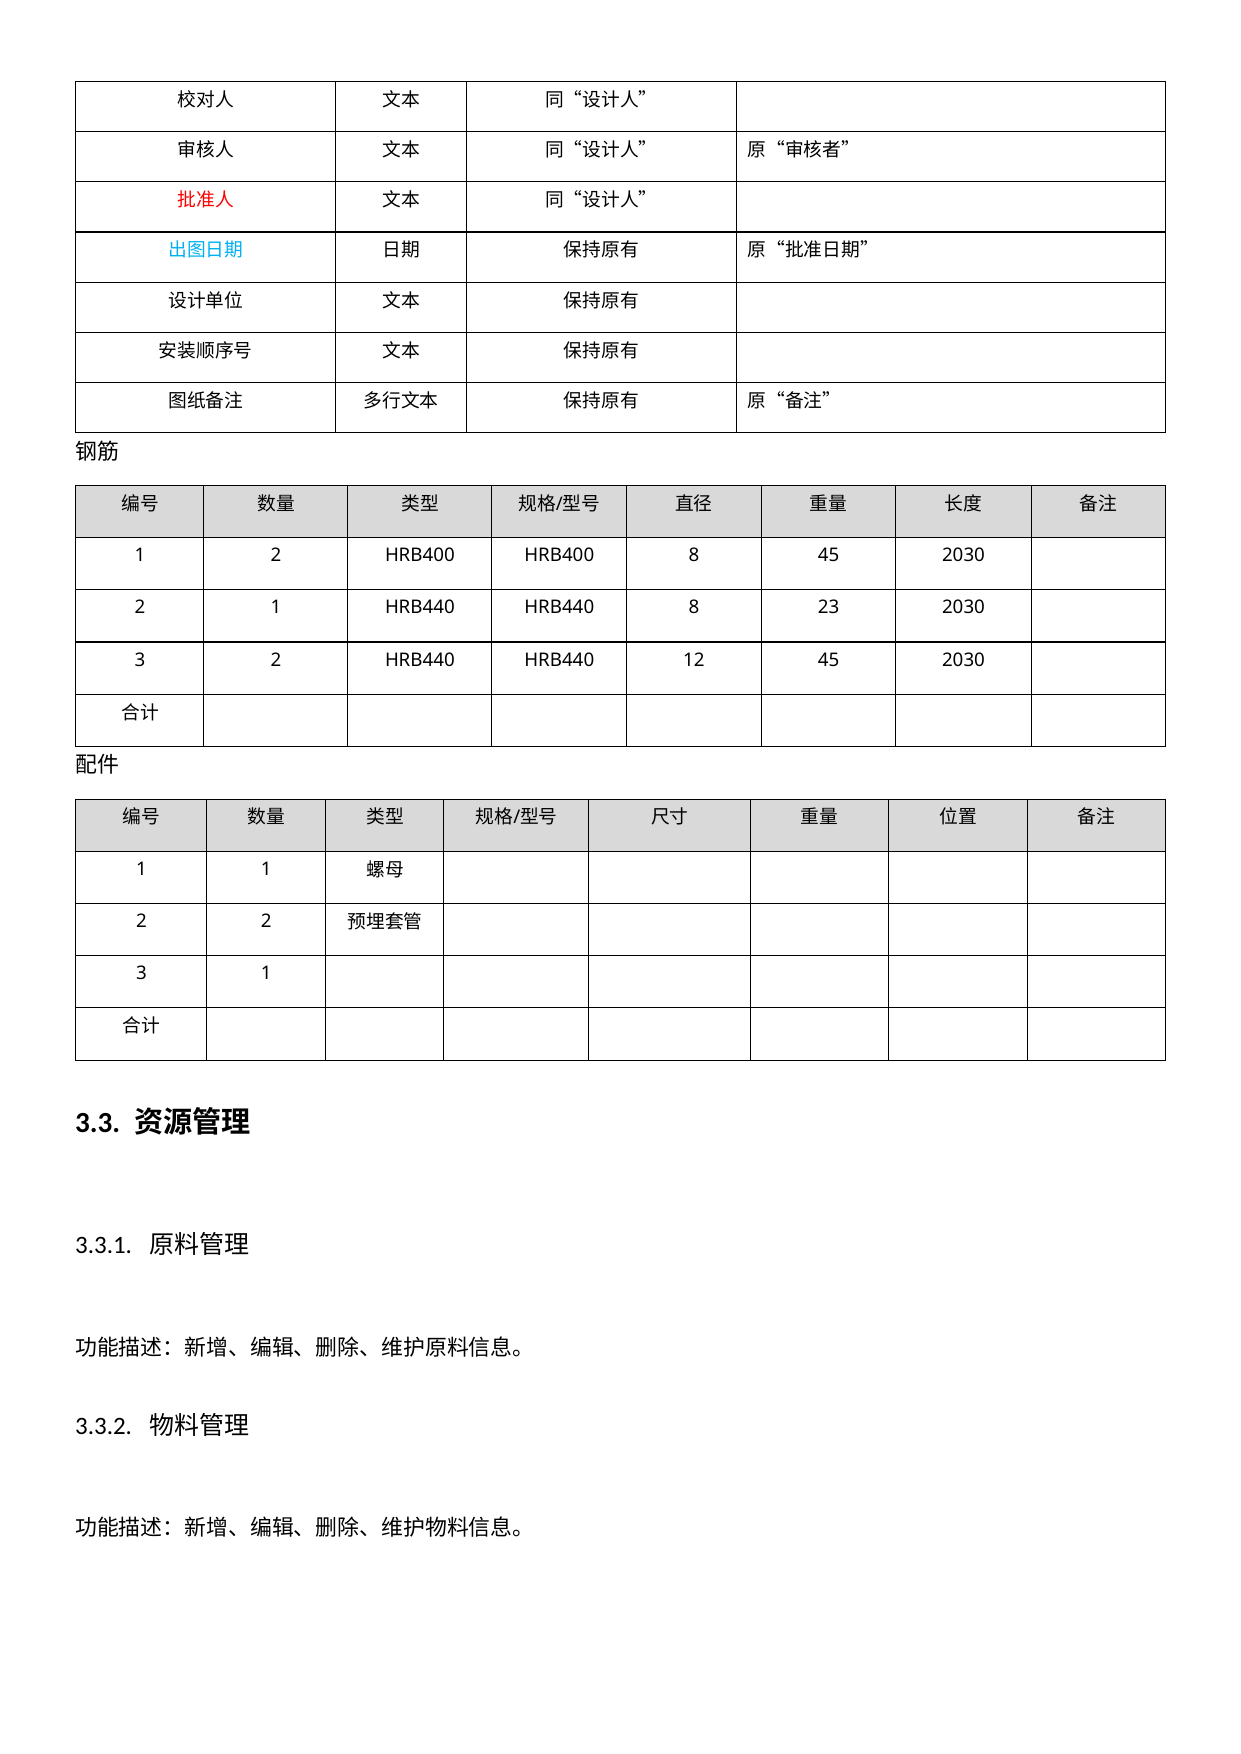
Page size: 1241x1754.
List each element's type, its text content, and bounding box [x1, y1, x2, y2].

table_cell 8 [627, 538, 761, 589]
table_cell 1 [204, 590, 347, 641]
table_cell HRB440 [348, 590, 491, 641]
table_cell 保持原有 [467, 333, 736, 382]
table_cell 同“设计人” [467, 132, 736, 181]
table_cell [889, 956, 1027, 1007]
table_cell [204, 695, 347, 746]
subtitle 物料管理 [75, 1391, 1165, 1456]
table_cell [1028, 904, 1165, 955]
table_header 类型 [348, 486, 491, 537]
table_cell 保持原有 [467, 383, 736, 432]
table_cell 1 [76, 538, 203, 589]
table_cell 2 [204, 643, 347, 694]
table_header 尺寸 [589, 800, 750, 851]
table_cell [737, 333, 1165, 382]
table_cell 45 [762, 643, 895, 694]
table_cell [492, 695, 626, 746]
table_cell 合计 [76, 1008, 206, 1059]
table_cell [751, 1008, 888, 1059]
table_header 长度 [896, 486, 1031, 537]
table_cell 文本 [336, 82, 466, 131]
table_header 数量 [204, 486, 347, 537]
table_header 类型 [326, 800, 443, 851]
table_header 编号 [76, 800, 206, 851]
table_header 规格/型号 [492, 486, 626, 537]
table_cell 同“设计人” [467, 82, 736, 131]
table_cell [1028, 852, 1165, 903]
table_cell 审核人 [76, 132, 335, 181]
table_cell HRB440 [492, 590, 626, 641]
table_cell 预埋套管 [326, 904, 443, 955]
table_cell 1 [207, 956, 325, 1007]
text 配件 [75, 747, 1165, 779]
table_header 直径 [627, 486, 761, 537]
table_cell HRB400 [492, 538, 626, 589]
table_cell 图纸备注 [76, 383, 335, 432]
table_cell 保持原有 [467, 283, 736, 332]
table_cell 2030 [896, 538, 1031, 589]
table_cell [589, 956, 750, 1007]
table_cell [326, 956, 443, 1007]
table_cell HRB440 [492, 643, 626, 694]
table_cell [737, 82, 1165, 131]
table_cell [627, 695, 761, 746]
table_cell 校对人 [76, 82, 335, 131]
table_cell 2 [76, 904, 206, 955]
table_cell [589, 1008, 750, 1059]
table_header 备注 [1032, 486, 1165, 537]
table_cell [889, 852, 1027, 903]
table_header 重量 [762, 486, 895, 537]
table_cell 文本 [336, 132, 466, 181]
table_cell 3 [76, 643, 203, 694]
table_cell [326, 1008, 443, 1059]
table_cell 45 [762, 538, 895, 589]
table_header 备注 [1028, 800, 1165, 851]
table_cell 2 [76, 590, 203, 641]
table_cell 安装顺序号 [76, 333, 335, 382]
table_header 位置 [889, 800, 1027, 851]
table_cell 2030 [896, 643, 1031, 694]
table_cell 文本 [336, 182, 466, 231]
table_cell 同“设计人” [467, 182, 736, 231]
table_cell 原“审核者” [737, 132, 1165, 181]
table_cell 原“备注” [737, 383, 1165, 432]
table_cell 1 [207, 852, 325, 903]
subtitle 原料管理 [75, 1211, 1165, 1276]
table_cell 23 [762, 590, 895, 641]
text 功能描述：新增、编辑、删除、维护原料信息。 [75, 1329, 1165, 1362]
table_cell [896, 695, 1031, 746]
table_cell 2 [204, 538, 347, 589]
table_cell [762, 695, 895, 746]
table_cell [1032, 590, 1165, 641]
table_cell 合计 [76, 695, 203, 746]
table_cell [207, 1008, 325, 1059]
subtitle 资源管理 [75, 1088, 1165, 1153]
table_header 规格/型号 [444, 800, 588, 851]
table_cell 保持原有 [467, 233, 736, 282]
table_cell [1032, 643, 1165, 694]
table_cell [444, 904, 588, 955]
table_cell 文本 [336, 283, 466, 332]
table_cell 设计单位 [76, 283, 335, 332]
table_cell [737, 283, 1165, 332]
table_cell [751, 852, 888, 903]
table_cell HRB400 [348, 538, 491, 589]
table_cell 3 [76, 956, 206, 1007]
table_cell [889, 904, 1027, 955]
table_cell 1 [76, 852, 206, 903]
table_cell 多行文本 [336, 383, 466, 432]
table_cell [444, 1008, 588, 1059]
table_cell 2030 [896, 590, 1031, 641]
table_cell [589, 904, 750, 955]
table_cell [1032, 538, 1165, 589]
table_cell HRB440 [348, 643, 491, 694]
table_cell 2 [207, 904, 325, 955]
table_cell [751, 956, 888, 1007]
table_header 重量 [751, 800, 888, 851]
table_cell [444, 852, 588, 903]
text 功能描述：新增、编辑、删除、维护物料信息。 [75, 1510, 1165, 1542]
table_cell [889, 1008, 1027, 1059]
table_header 数量 [207, 800, 325, 851]
table_cell [751, 904, 888, 955]
table_cell 8 [627, 590, 761, 641]
table_cell 螺母 [326, 852, 443, 903]
table_cell [1028, 1008, 1165, 1059]
table_cell [589, 852, 750, 903]
table_cell [737, 182, 1165, 231]
table_cell 12 [627, 643, 761, 694]
table_cell [348, 695, 491, 746]
table_cell [1028, 956, 1165, 1007]
table_cell [1032, 695, 1165, 746]
table_cell 出图日期 [76, 233, 335, 282]
table_cell 文本 [336, 333, 466, 382]
table_cell 日期 [336, 233, 466, 282]
table_header 编号 [76, 486, 203, 537]
text 钢筋 [75, 433, 1165, 466]
table_cell [444, 956, 588, 1007]
table_cell 批准人 [76, 182, 335, 231]
table_cell 原“批准日期” [737, 233, 1165, 282]
